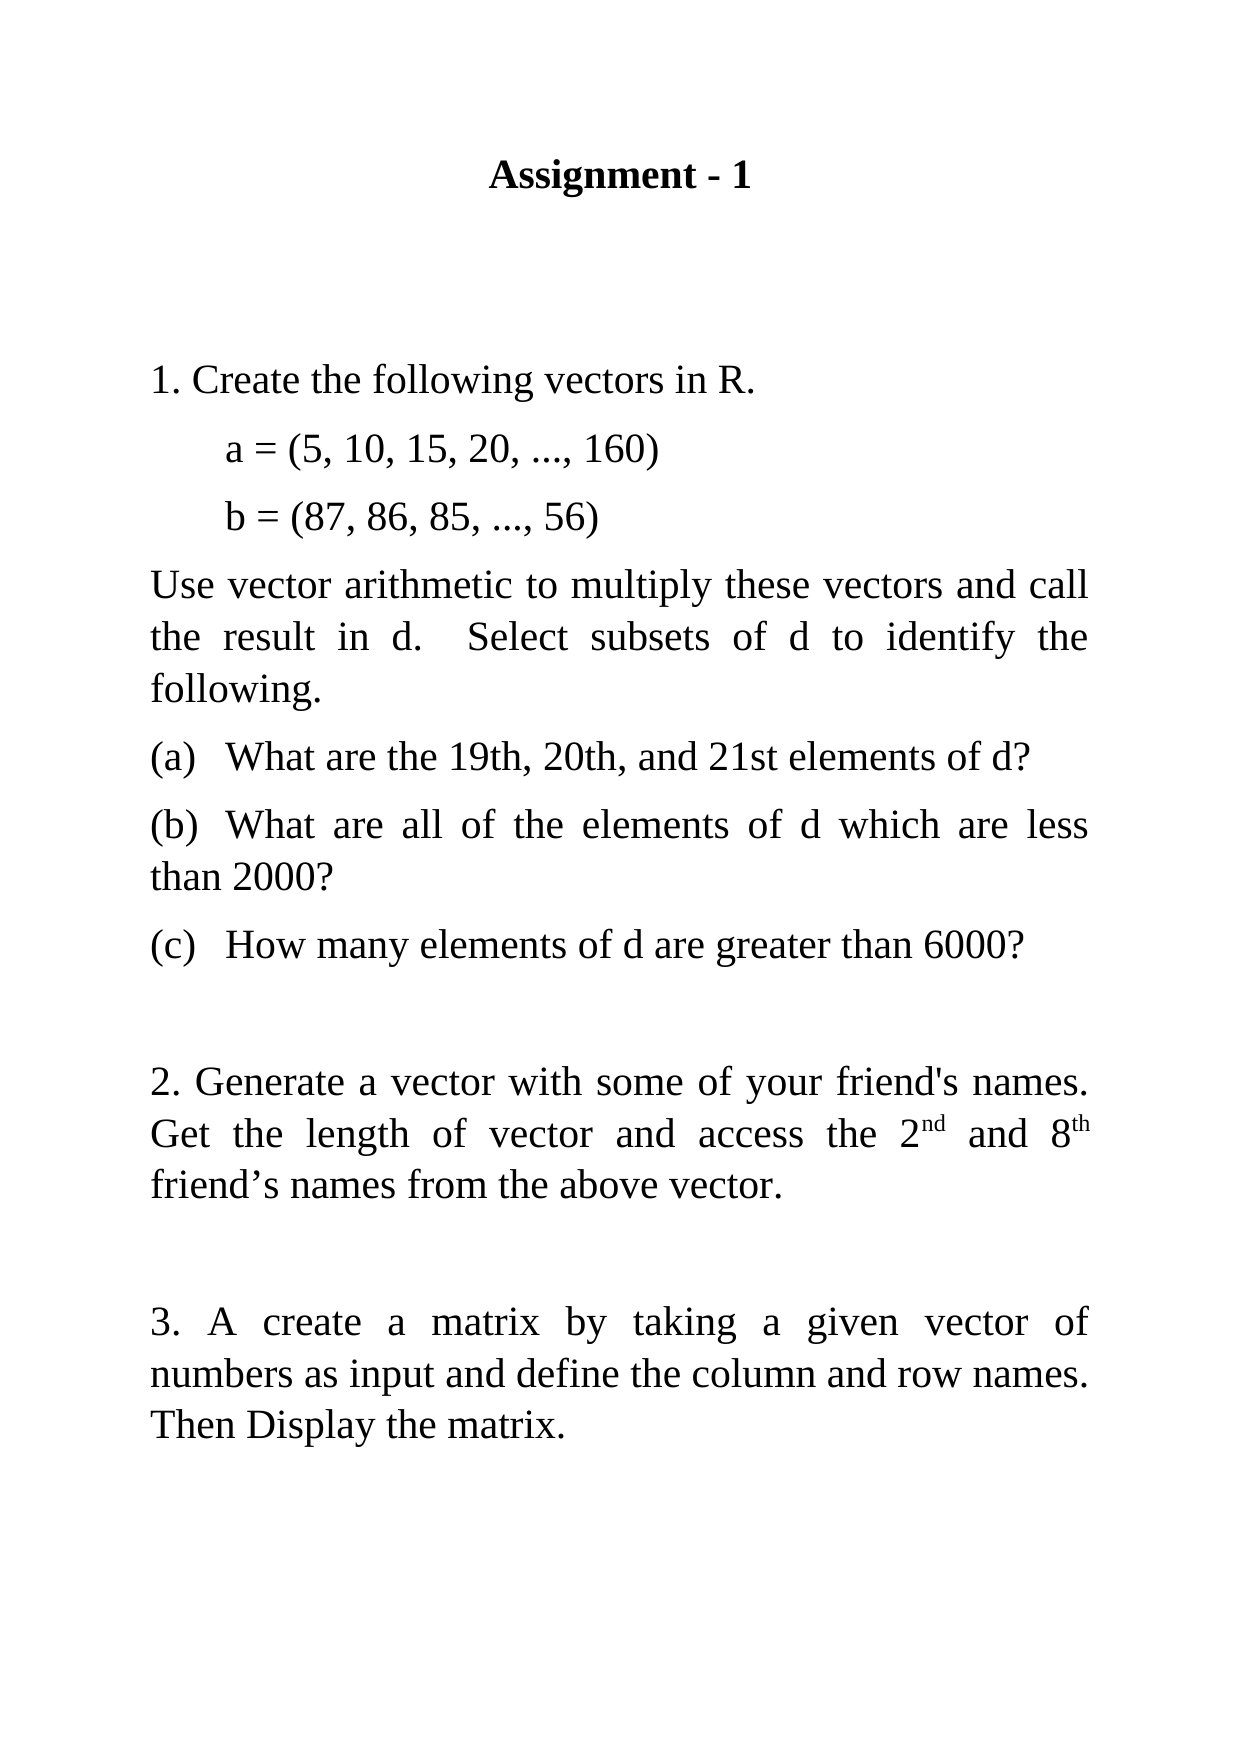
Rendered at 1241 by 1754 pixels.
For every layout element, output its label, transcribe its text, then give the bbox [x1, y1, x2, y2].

text 3. A create a matrix by taking a given vector of numbers as input and define the column and row names. Then Display the matrix. [150, 1396, 1090, 1448]
text b = (87, 86, 85, ..., 56) [150, 492, 1090, 539]
text 1. Create the following vectors in R. [150, 355, 1090, 403]
text a = (5, 10, 15, 20, ..., 160) [150, 423, 1090, 471]
text (c) How many elements of d are greater than 6000? [150, 920, 1090, 968]
text Assignment - 1 [150, 150, 1090, 198]
text Use vector arithmetic to multiply these vectors and call the result in d. Select subsets of d to identify the following. [150, 560, 1090, 711]
text (b) What are all of the elements of d which are less than 2000? [150, 800, 1090, 899]
text 3. A create a matrix by taking a given vector of numbers as input and define the column and row names. Then Display the matrix. [150, 1297, 1090, 1348]
text 2. Generate a vector with some of your friend's names. Get the length of vector and access the 2nd and 8th friend’s names from the above vector. [150, 1057, 1090, 1208]
text (a) What are the 19th, 20th, and 21st elements of d? [150, 732, 1090, 779]
